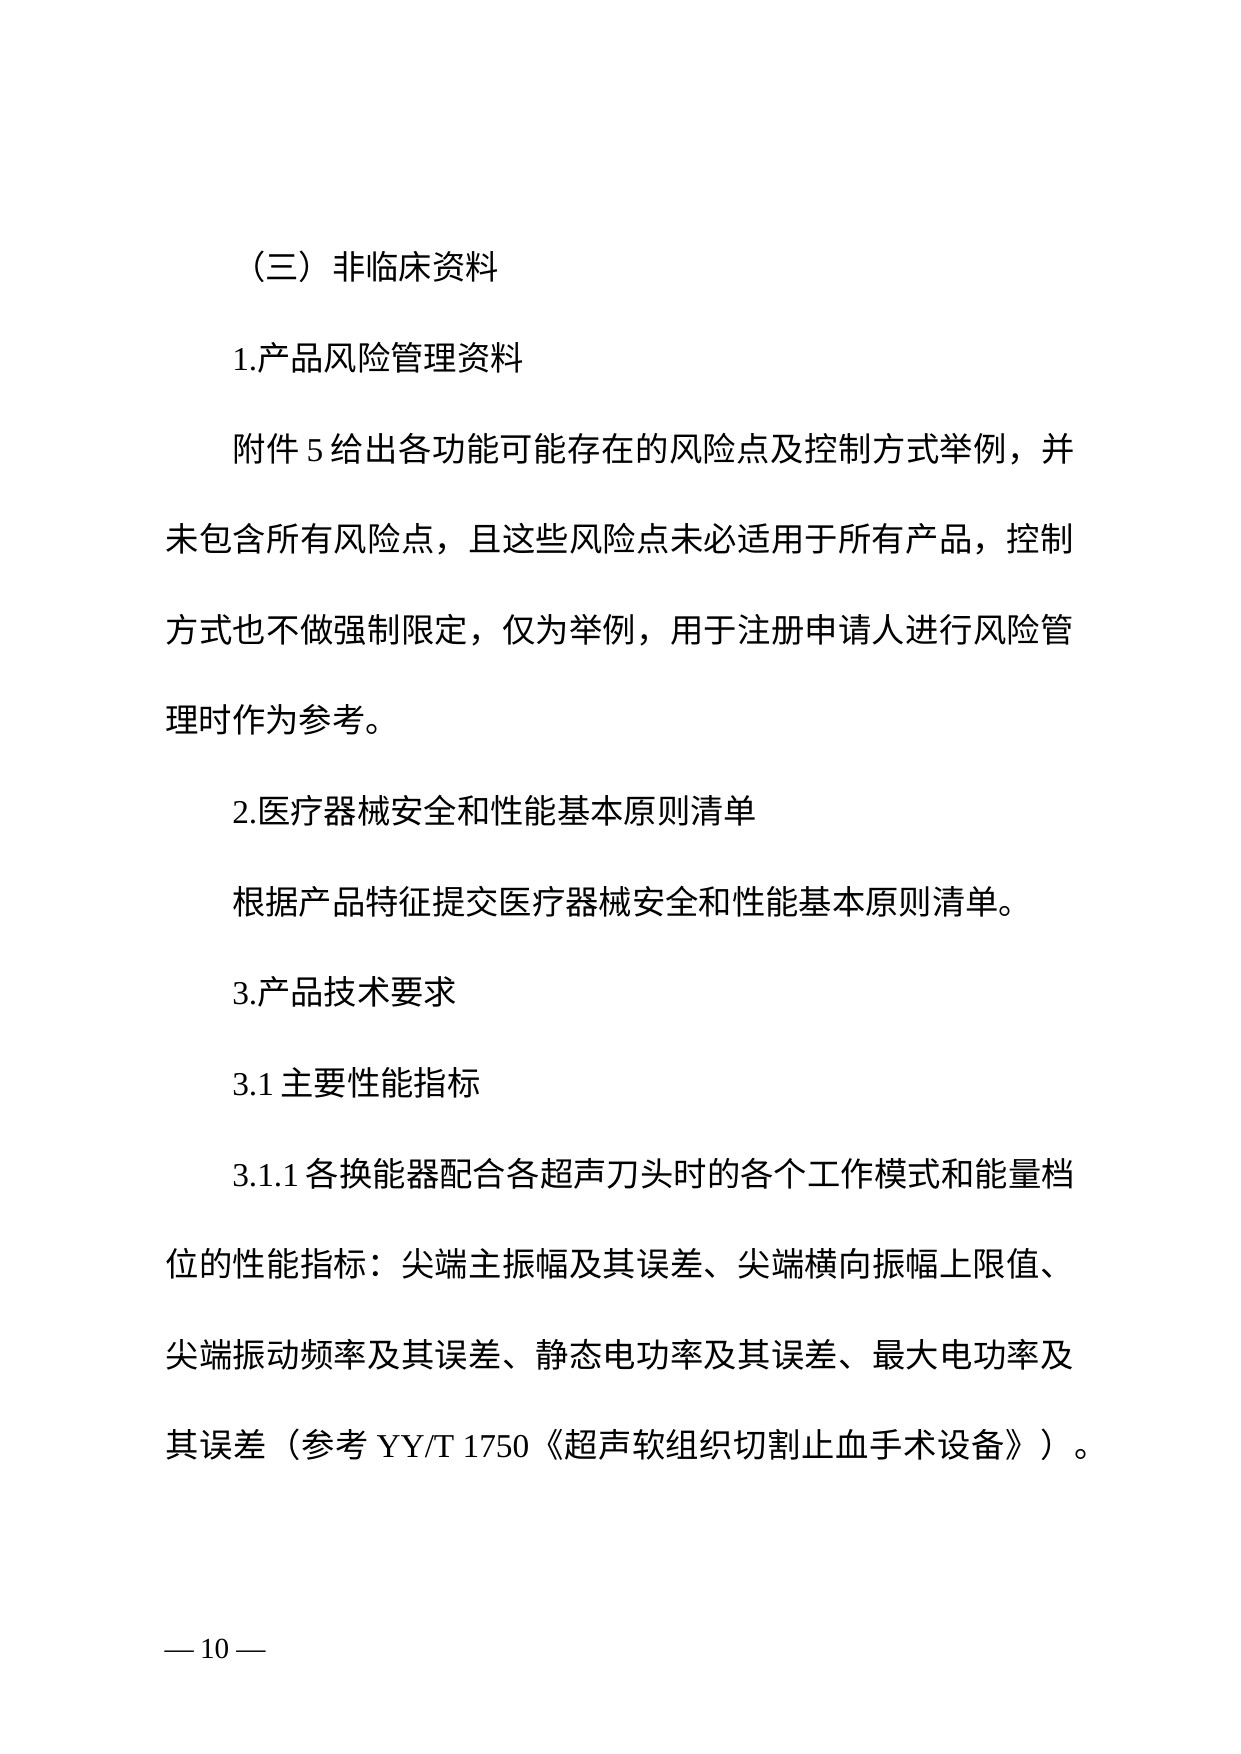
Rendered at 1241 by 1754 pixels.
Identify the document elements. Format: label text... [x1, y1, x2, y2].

subtitle 3.1主要性能指标 [165, 1036, 1075, 1126]
subtitle 2.医疗器械安全和性能基本原则清单 [165, 764, 1075, 854]
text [165, 1126, 1075, 1489]
subtitle 3.产品技术要求 [165, 945, 1075, 1036]
subtitle （三）非临床资料 [165, 220, 1075, 311]
text 根据产品特征提交医疗器械安全和性能基本原则清单。 [165, 854, 1075, 945]
subtitle 1.产品风险管理资料 [165, 311, 1075, 401]
text 附件5给出各功能可能存在的风险点及控制方式举例，并未包含所有风险点，且这些风险点未必适用于所有产品，控制方式也不做强制限定，仅为举例，用于注册申请人进行风险管理时作为参考。 [165, 401, 1075, 764]
